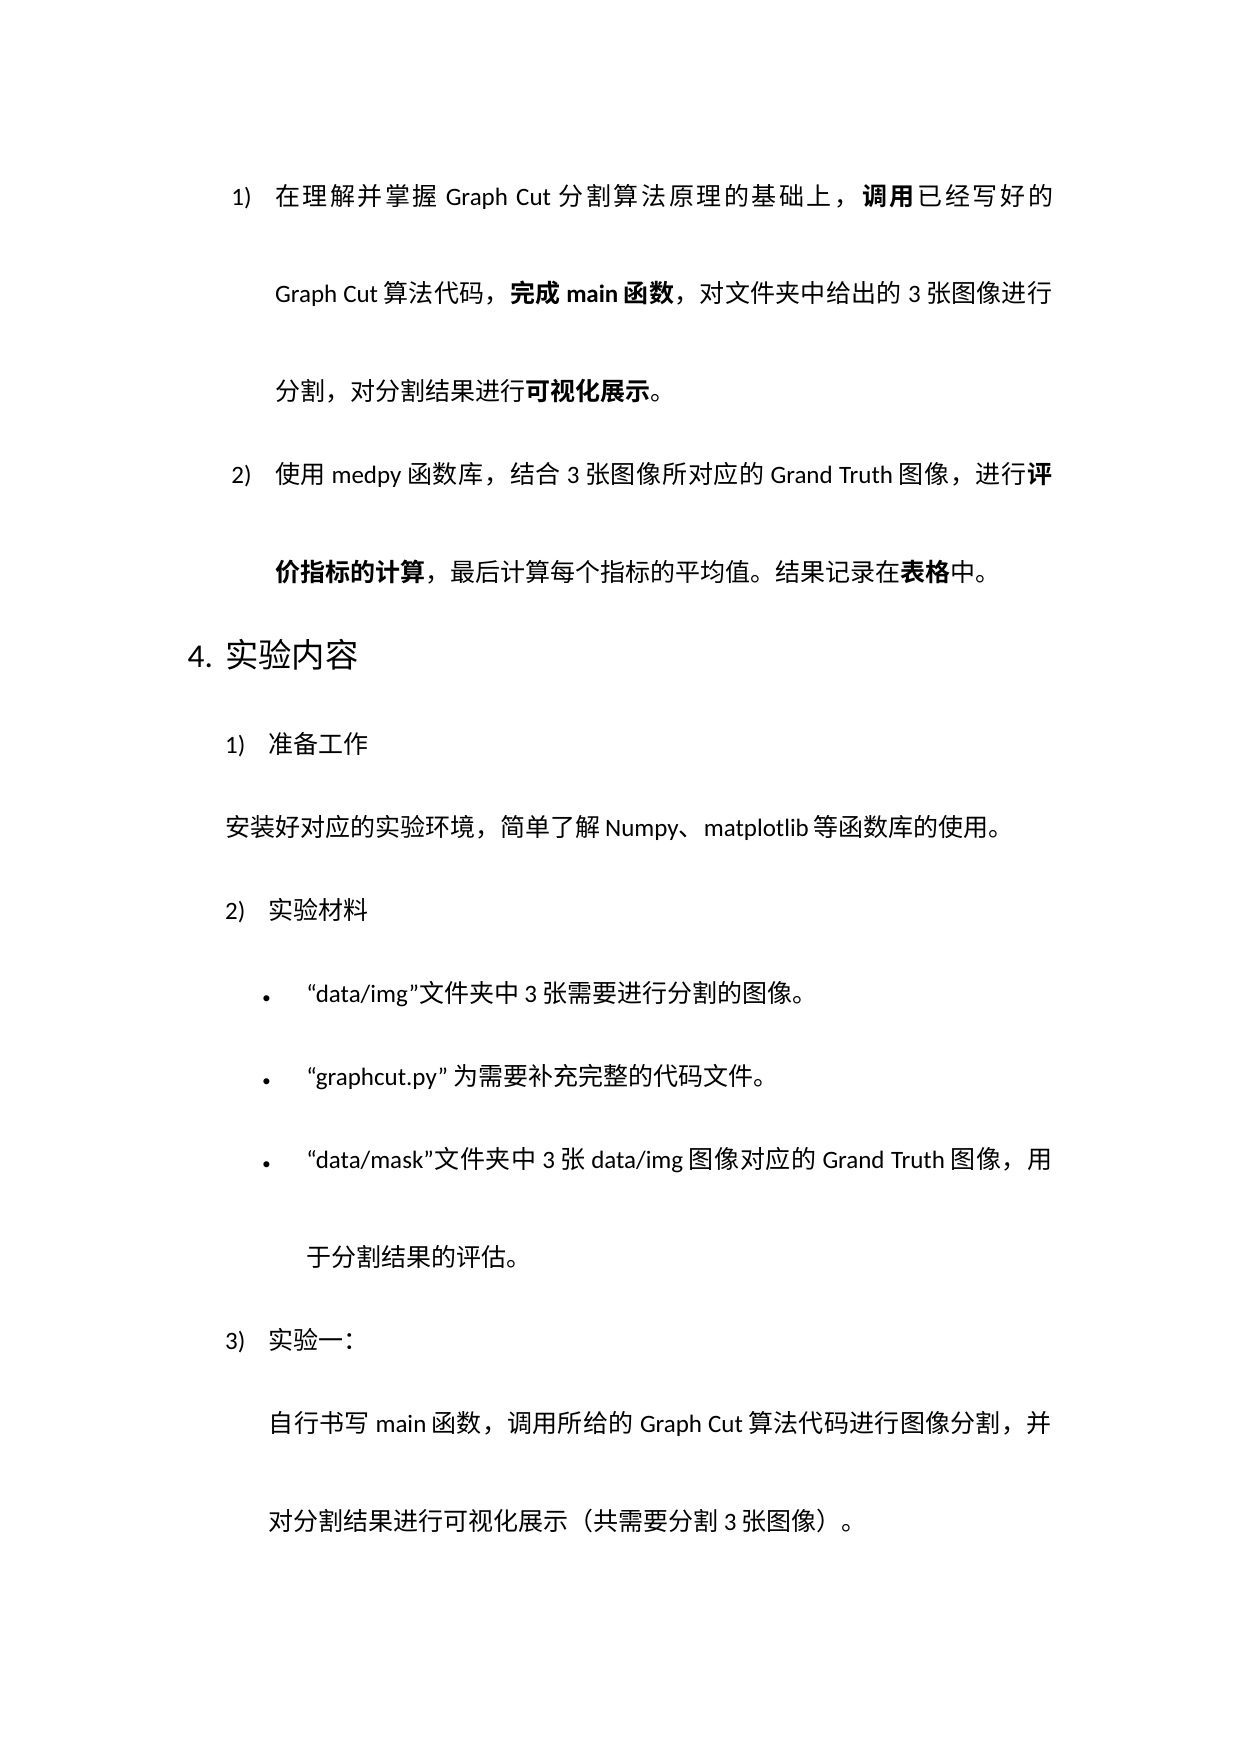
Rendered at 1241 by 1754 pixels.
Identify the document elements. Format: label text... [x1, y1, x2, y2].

list “data/mask”文件夹中3张data/img图像对应的Grand Truth图像，用于分割结果的评估。 [262, 1125, 1053, 1288]
list 实验一： [225, 1306, 1053, 1371]
list 自行书写main函数，调用所给的Graph Cut算法代码进行图像分割，并对分割结果进行可视化展示（共需要分割3张图像）。 [269, 1389, 1053, 1552]
list 在理解并掌握Graph Cut分割算法原理的基础上，调用已经写好的Graph Cut算法代码，完成main函数，对文件夹中给出的3张图像进行分割，对分割结果进行可视化展示。 [231, 162, 1053, 422]
list “graphcut.py” 为需要补充完整的代码文件。 [262, 1042, 1053, 1107]
text 安装好对应的实验环境，简单了解Numpy、matplotlib等函数库的使用。 [225, 793, 1053, 858]
list 使用medpy函数库，结合3张图像所对应的Grand Truth图像，进行评价指标的计算，最后计算每个指标的平均值。结果记录在表格中。 [231, 440, 1053, 603]
list 实验内容 [187, 621, 1053, 686]
list 实验材料 [225, 876, 1053, 941]
list “data/img”文件夹中3张需要进行分割的图像。 [262, 959, 1053, 1024]
list 准备工作 [225, 710, 1053, 775]
